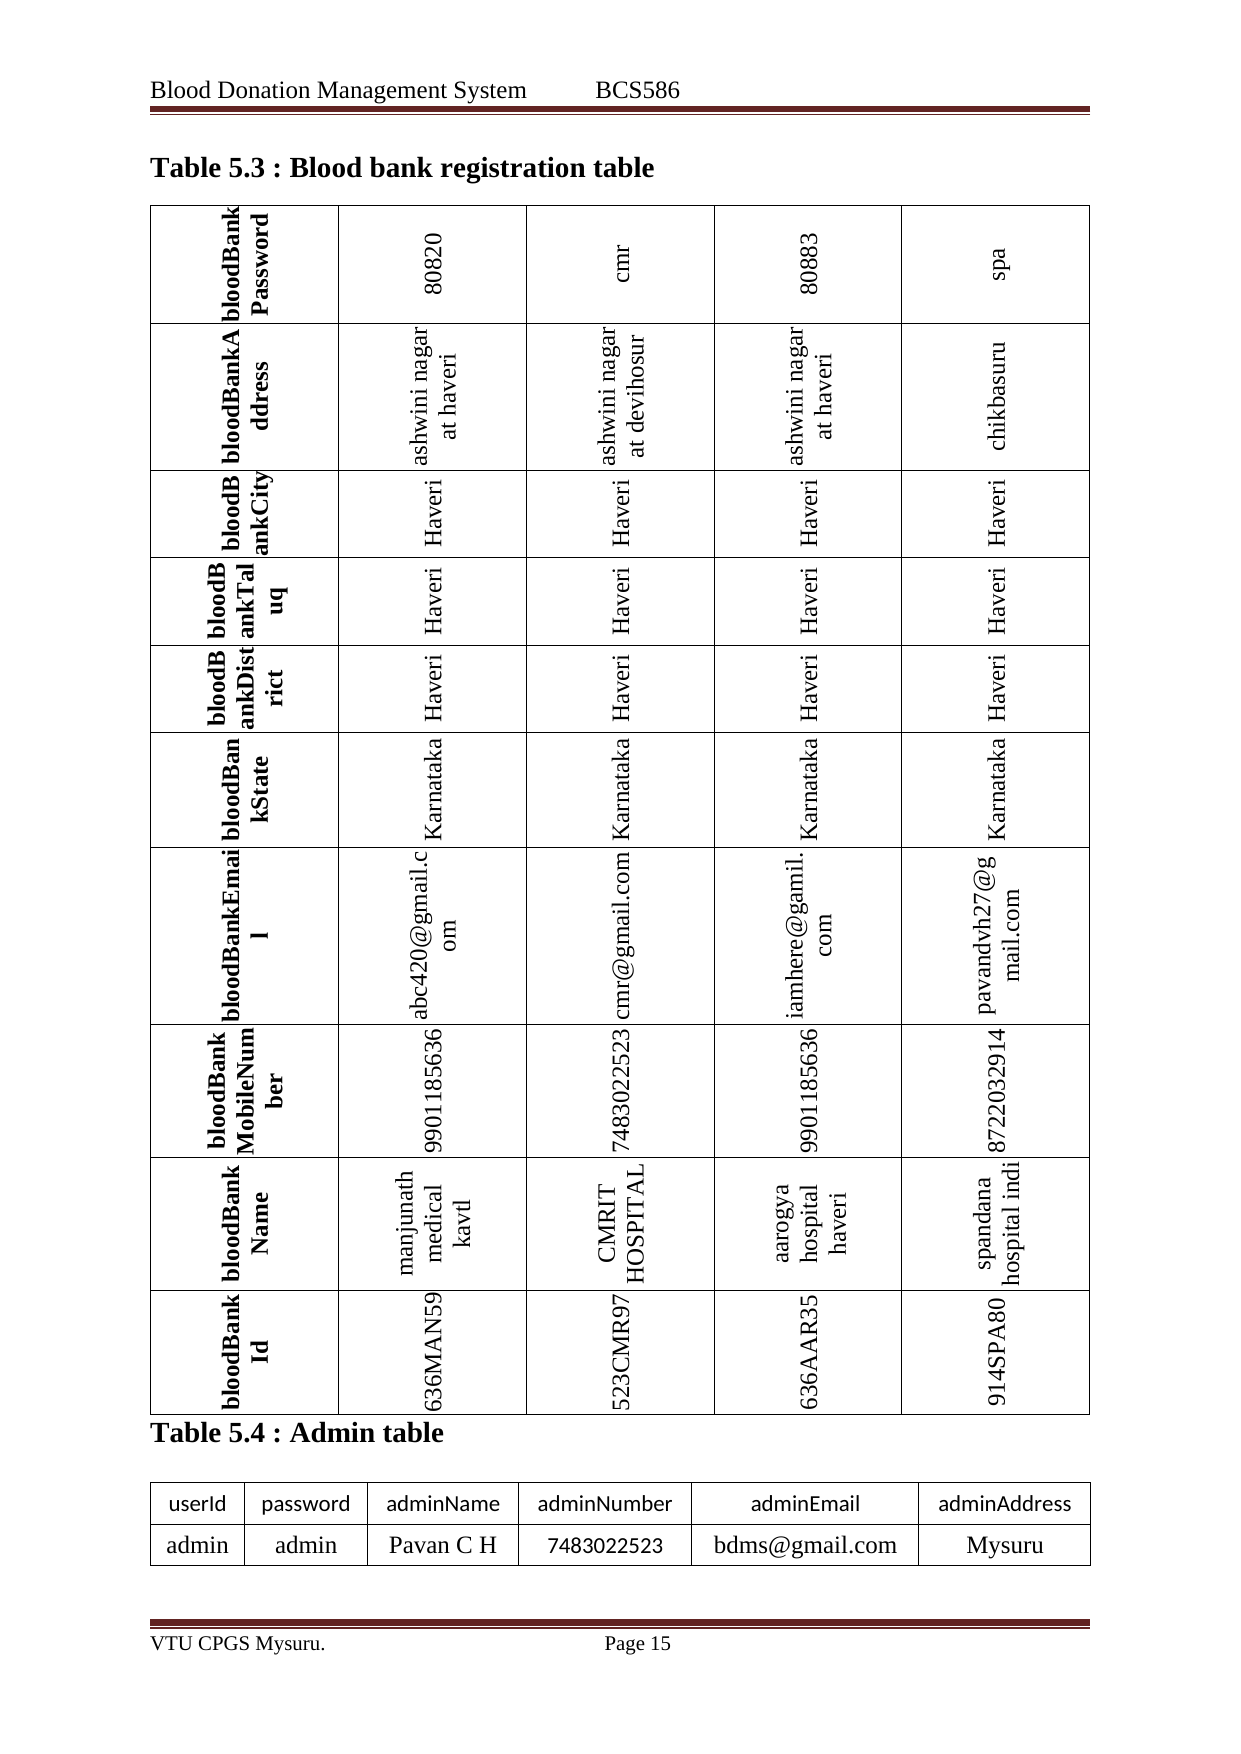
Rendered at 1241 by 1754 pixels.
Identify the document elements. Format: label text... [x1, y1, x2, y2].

table_cell ashwini nagar at haveri [339, 324, 526, 469]
table_header adminNumber [519, 1483, 691, 1523]
table_cell admin [151, 1525, 244, 1565]
table_cell Haveri [527, 471, 714, 557]
table_header adminEmail [692, 1483, 918, 1523]
table_cell iamhere@gamil.com [715, 848, 901, 1024]
table_cell bloodBankAddress [151, 324, 338, 469]
table_header 80820 [339, 206, 526, 323]
table_cell 523CMR97 [527, 1291, 714, 1414]
table_cell Haveri [715, 558, 901, 645]
table_cell ashwini nagar at haveri [715, 324, 901, 469]
table_header bloodBankPassword [151, 206, 338, 323]
table_cell admin [245, 1525, 367, 1565]
table_cell 8722032914 [902, 1025, 1089, 1157]
table_cell Haveri [339, 558, 526, 645]
table_cell bloodBankDistrict [151, 646, 338, 732]
table_cell 7483022523 [527, 1025, 714, 1157]
table_cell Pavan C H [368, 1525, 518, 1565]
table_cell pavandvh27@gmail.com [902, 848, 1089, 1024]
table_cell bdms@gmail.com [692, 1525, 918, 1565]
table_cell bloodBankState [151, 733, 338, 847]
table_header 80883 [715, 206, 901, 323]
table_cell 636AAR35 [715, 1291, 901, 1414]
table_cell bloodBankId [151, 1291, 338, 1414]
table_cell bloodBankEmail [151, 848, 338, 1024]
text Table 5.4 : Admin table [150, 1415, 1090, 1449]
table_cell Haveri [339, 471, 526, 557]
table_cell bloodBankMobileNumber [151, 1025, 338, 1157]
table_cell bloodBankTaluq [151, 558, 338, 645]
table_cell spandana hospital indi [902, 1158, 1089, 1290]
table_cell Karnataka [339, 733, 526, 847]
table_cell Mysuru [919, 1525, 1090, 1565]
table_cell Haveri [527, 558, 714, 645]
table_cell bloodBankName [151, 1158, 338, 1290]
table_cell Haveri [902, 646, 1089, 732]
table_cell aarogya hospital haveri [715, 1158, 901, 1290]
table_header adminName [368, 1483, 518, 1523]
table_header spa [902, 206, 1089, 323]
table_cell Haveri [715, 646, 901, 732]
table_cell Karnataka [902, 733, 1089, 847]
table_cell Haveri [715, 471, 901, 557]
table_header cmr [527, 206, 714, 323]
table_cell Karnataka [715, 733, 901, 847]
table_cell Karnataka [527, 733, 714, 847]
table_header password [245, 1483, 367, 1523]
table_cell 9901185636 [715, 1025, 901, 1157]
table_cell abc420@gmail.com [339, 848, 526, 1024]
table_header userId [151, 1483, 244, 1523]
table_cell Haveri [527, 646, 714, 732]
table_cell ashwini nagar at devihosur [527, 324, 714, 469]
table_cell Haveri [902, 471, 1089, 557]
table_cell 636MAN59 [339, 1291, 526, 1414]
text Table 5.3 : Blood bank registration table [150, 150, 1090, 183]
table_cell bloodBankCity [151, 471, 338, 557]
table_cell Haveri [339, 646, 526, 732]
table_cell manjunath medical kavtl [339, 1158, 526, 1290]
table_header adminAddress [919, 1483, 1090, 1523]
table_cell 7483022523 [519, 1525, 691, 1565]
table_cell CMRIT HOSPITAL [527, 1158, 714, 1290]
table_cell cmr@gmail.com [527, 848, 714, 1024]
table_cell chikbasuru [902, 324, 1089, 469]
table_cell 9901185636 [339, 1025, 526, 1157]
table_cell Haveri [902, 558, 1089, 645]
table_cell 914SPA80 [902, 1291, 1089, 1414]
